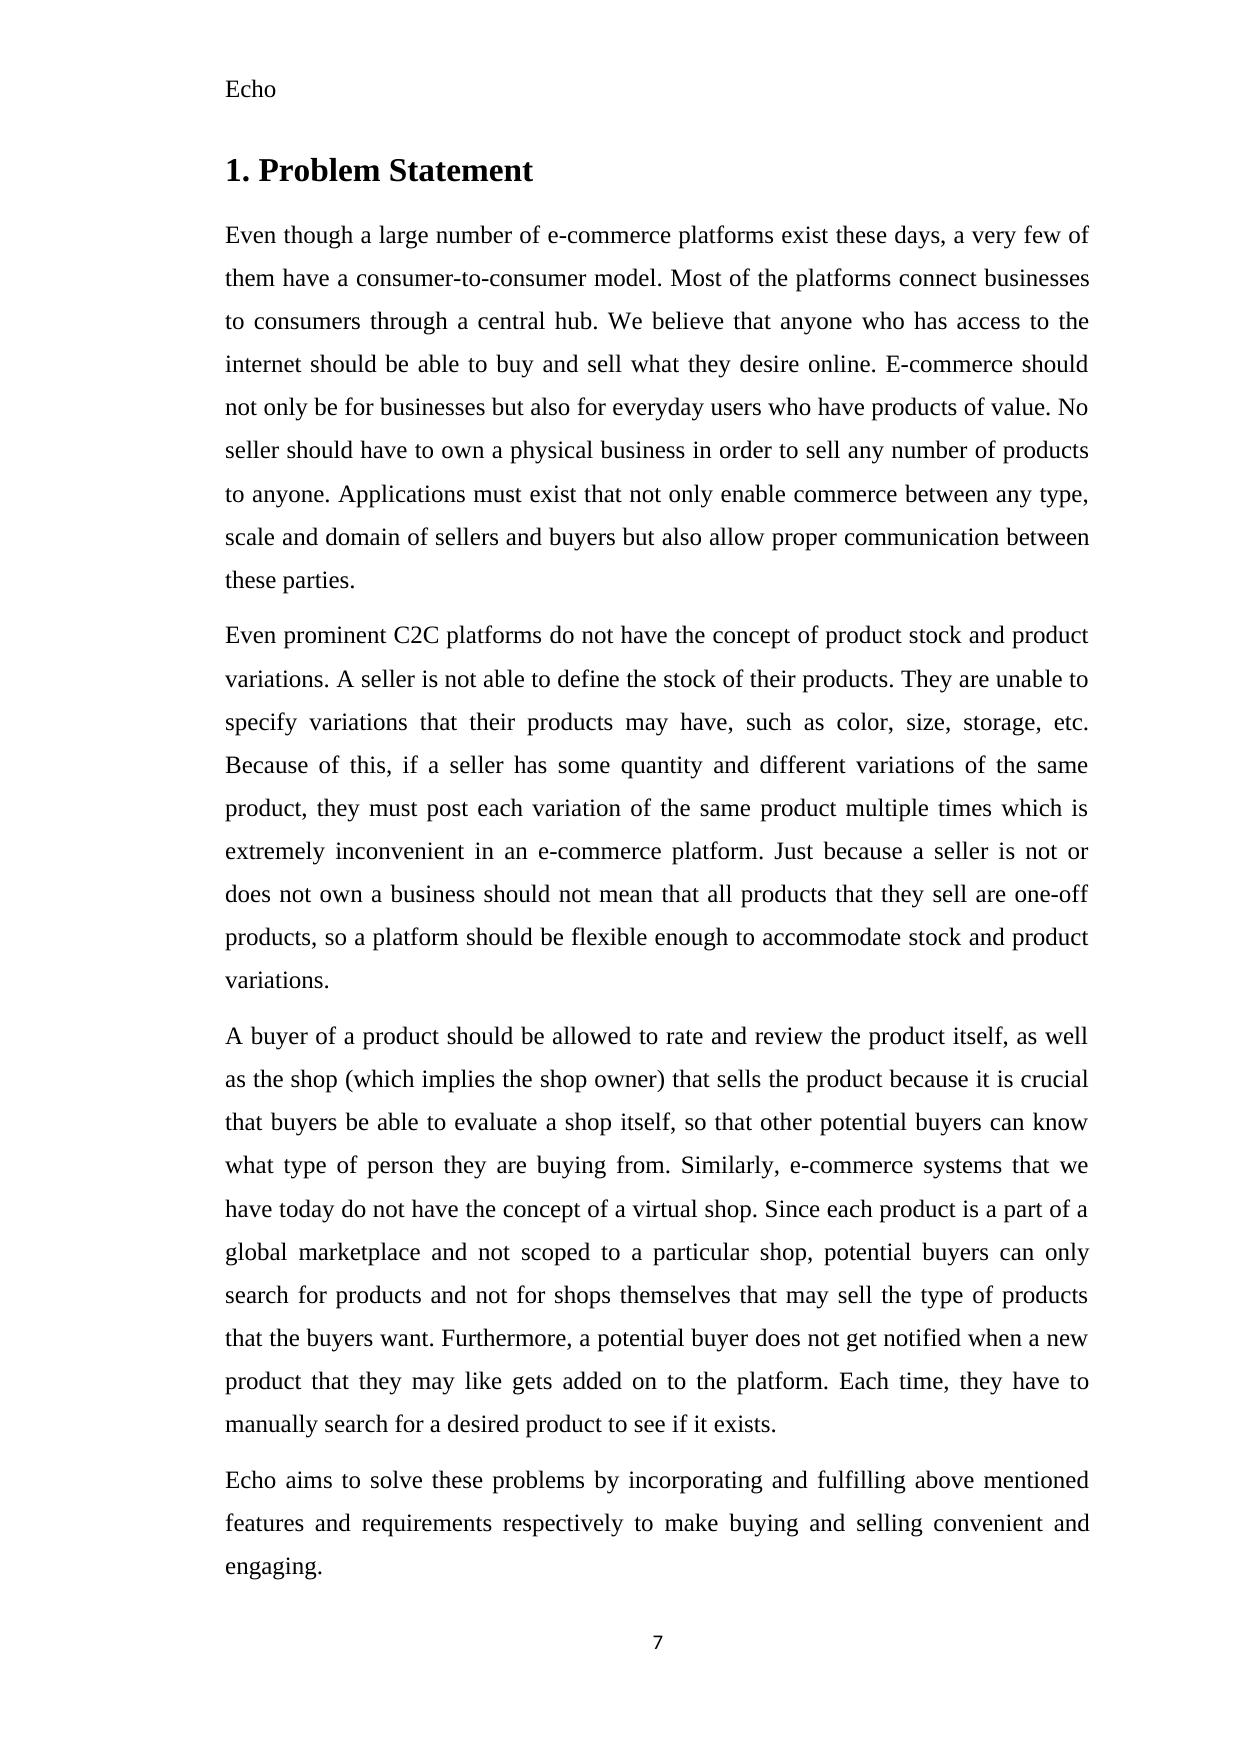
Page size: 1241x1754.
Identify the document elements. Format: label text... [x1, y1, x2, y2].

text Echo aims to solve these problems by incorporating and fulfilling above mentioned features and requirements respectively to make buying and selling convenient and engaging. [225, 1465, 1090, 1580]
text Even though a large number of e-commerce platforms exist these days, a very few of them have a consumer-to-consumer model. Most of the platforms connect businesses to consumers through a central hub. We believe that anyone who has access to the internet should be able to buy and sell what they desire online. E-commerce should not only be for businesses but also for everyday users who have products of value. No seller should have to own a physical business in order to sell any number of products to anyone. Applications must exist that not only enable commerce between any type, scale and domain of sellers and buyers but also allow proper communication between these parties. [225, 220, 1090, 594]
subtitle 1. Problem Statement [225, 150, 1090, 188]
text A buyer of a product should be allowed to rate and review the product itself, as well as the shop (which implies the shop owner) that sells the product because it is crucial that buyers be able to evaluate a shop itself, so that other potential buyers can know what type of person they are buying from. Similarly, e-commerce systems that we have today do not have the concept of a virtual shop. Since each product is a part of a global marketplace and not scoped to a particular shop, potential buyers can only search for products and not for shops themselves that may sell the type of products that the buyers want. Furthermore, a potential buyer does not get notified when a new product that they may like gets added on to the platform. Each time, they have to manually search for a desired product to see if it exists. [225, 1021, 1090, 1438]
text Even prominent C2C platforms do not have the concept of product stock and product variations. A seller is not able to define the stock of their products. They are unable to specify variations that their products may have, such as color, size, storage, etc. Because of this, if a seller has some quantity and different variations of the same product, they must post each variation of the same product multiple times which is extremely inconvenient in an e-commerce platform. Just because a seller is not or does not own a business should not mean that all products that they sell are one-off products, so a platform should be flexible enough to accommodate stock and product variations. [225, 621, 1090, 994]
